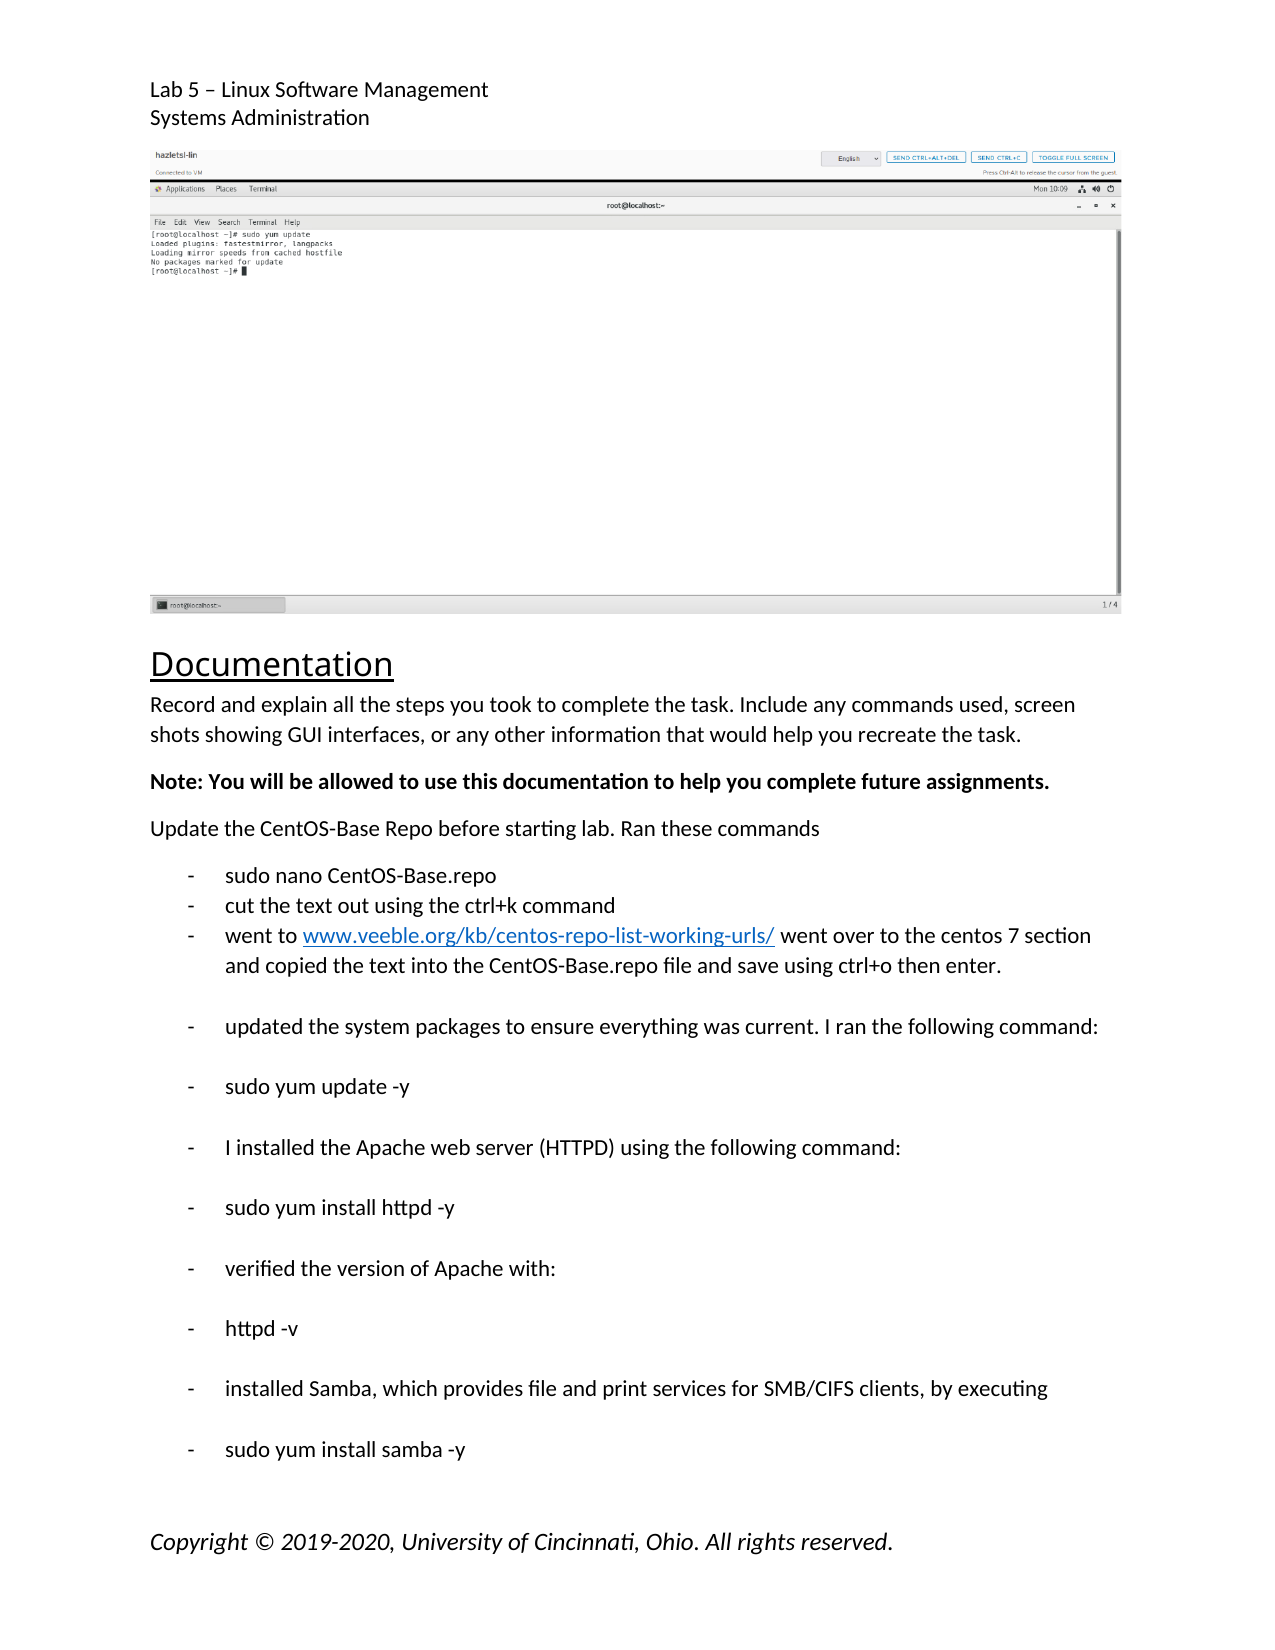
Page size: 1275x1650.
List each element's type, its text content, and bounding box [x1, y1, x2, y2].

list cut the text out using the ctrl+k command [187, 891, 1125, 919]
list installed Samba, which provides file and print services for SMB/CIFS clients, by executing [187, 1374, 1125, 1402]
list I installed the Apache web server (HTTPD) using the following command: [187, 1133, 1125, 1161]
text Record and explain all the steps you took to complete the task. Include any commands used, screen shots showing GUI interfaces, or any other information that would help you recreate the task. [150, 690, 1125, 748]
list updated the system packages to ensure everything was current. I ran the following command: [187, 1012, 1125, 1040]
picture [150, 150, 1122, 614]
list sudo yum install httpd -y [187, 1193, 1125, 1221]
list sudo yum update -y [187, 1072, 1125, 1100]
list verified the version of Apache with: [187, 1254, 1125, 1282]
list sudo yum install samba -y [187, 1435, 1125, 1463]
list httpd -v [187, 1314, 1125, 1342]
list went to www.veeble.org/kb/centos-repo-list-working-urls/ went over to the centos 7 section and copied the text into the CentOS-Base.repo file and save using ctrl+o then enter. [187, 921, 1125, 979]
subtitle Documentation [150, 641, 1125, 687]
text Note: You will be allowed to use this documentation to help you complete future assignments. [150, 767, 1125, 795]
text Update the CentOS-Base Repo before starting lab. Ran these commands [150, 814, 1125, 842]
list sudo nano CentOS-Base.repo [187, 861, 1125, 889]
